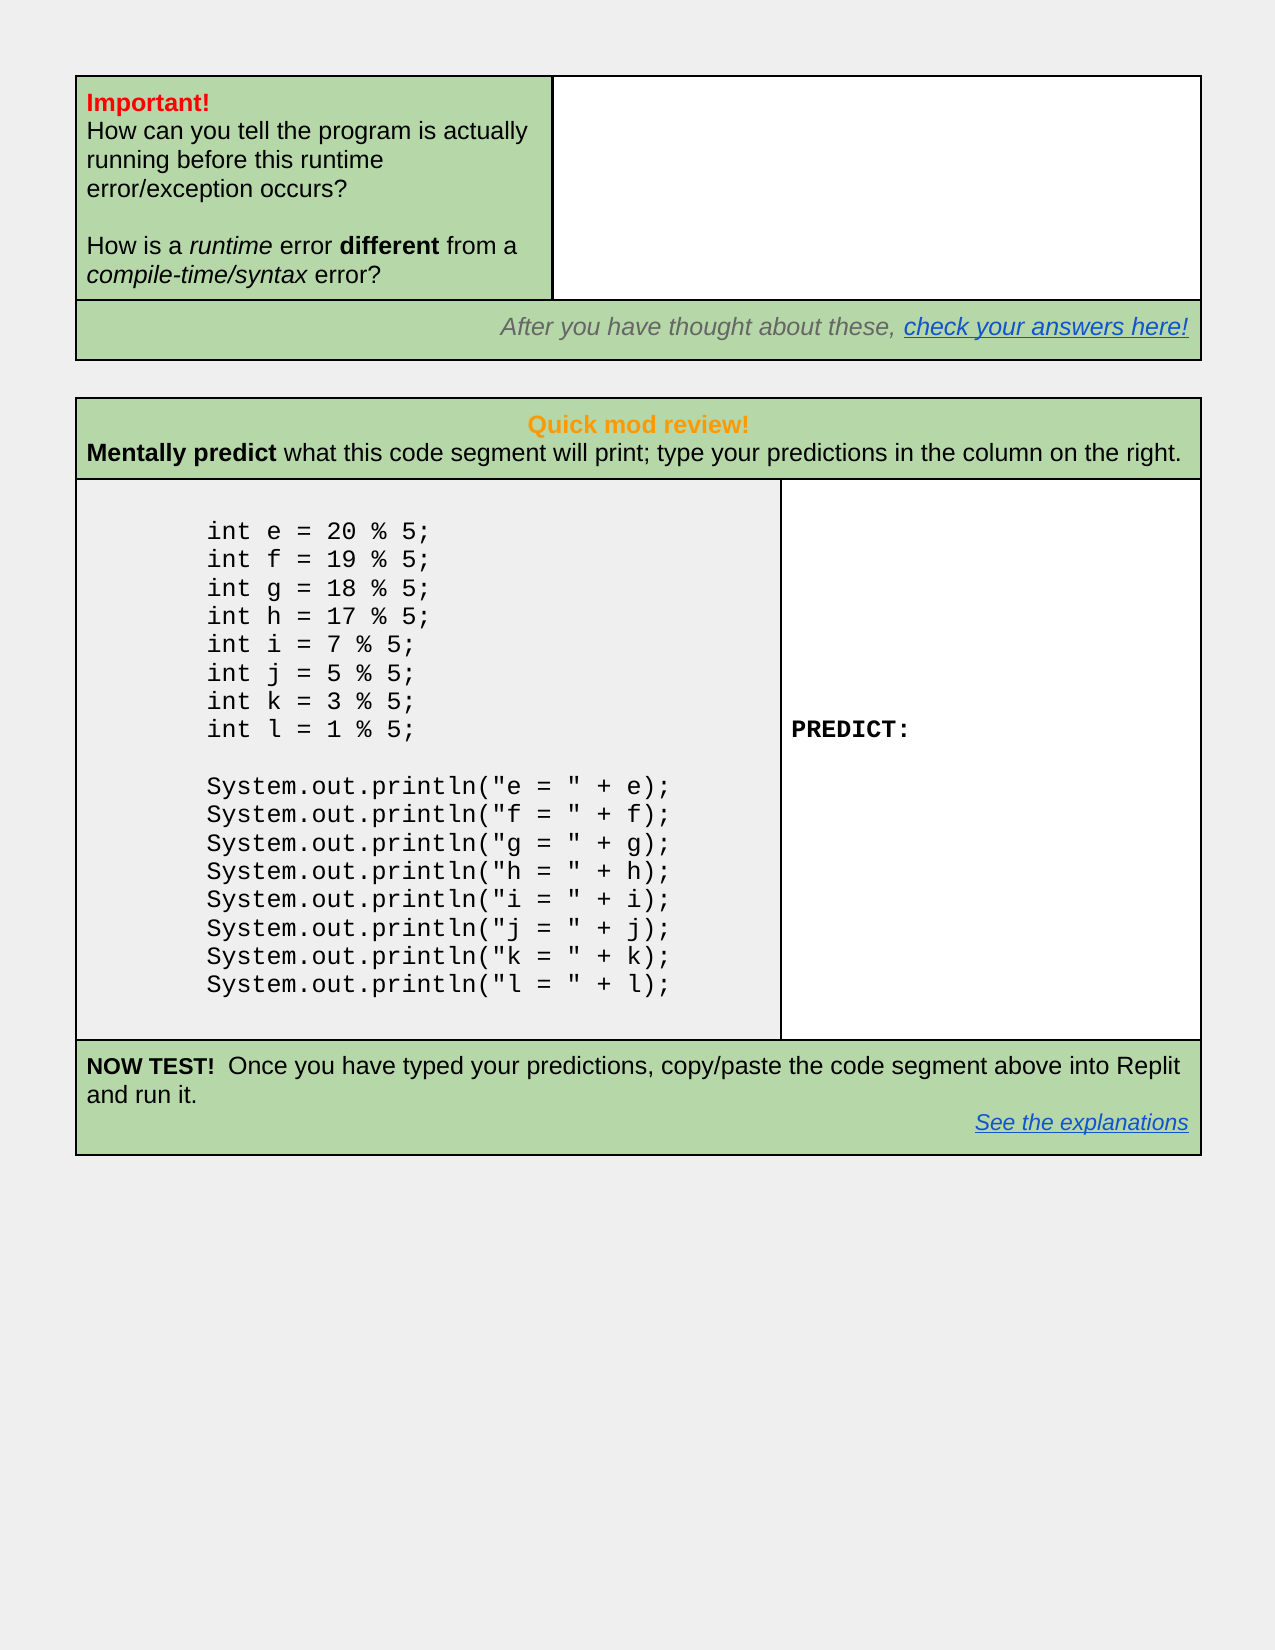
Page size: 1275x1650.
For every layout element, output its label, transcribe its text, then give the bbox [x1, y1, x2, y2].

table_cell int e = 20 % 5; int f = 19 % 5; int g = 18 % 5; int h = 17 % 5; int i = 7 % 5; int j = 5 % 5; int k = 3 % 5; int l = 1 % 5; System.out.println("e = " + e); System.out.println("f = " + f); System.out.println("g = " + g); System.out.println("h = " + h); System.out.println("i = " + i); System.out.println("j = " + j); System.out.println("k = " + k); System.out.println("l = " + l); [77, 480, 780, 1039]
table_cell NOW TEST! Once you have typed your predictions, copy/paste the code segment above into Replit and run it. See the explanations [77, 1041, 1200, 1154]
table_cell [554, 77, 1200, 299]
table_cell After you have thought about these, check your answers here! [77, 301, 1200, 359]
table_header Quick mod review! Mentally predict what this code segment will print; type your predictions in the column on the right. [77, 399, 1200, 478]
table_cell PREDICT: [782, 480, 1200, 1039]
table_cell Important! How can you tell the program is actually running before this runtime error/exception occurs? How is a runtime error different from a compile-time/syntax error? [77, 77, 551, 299]
